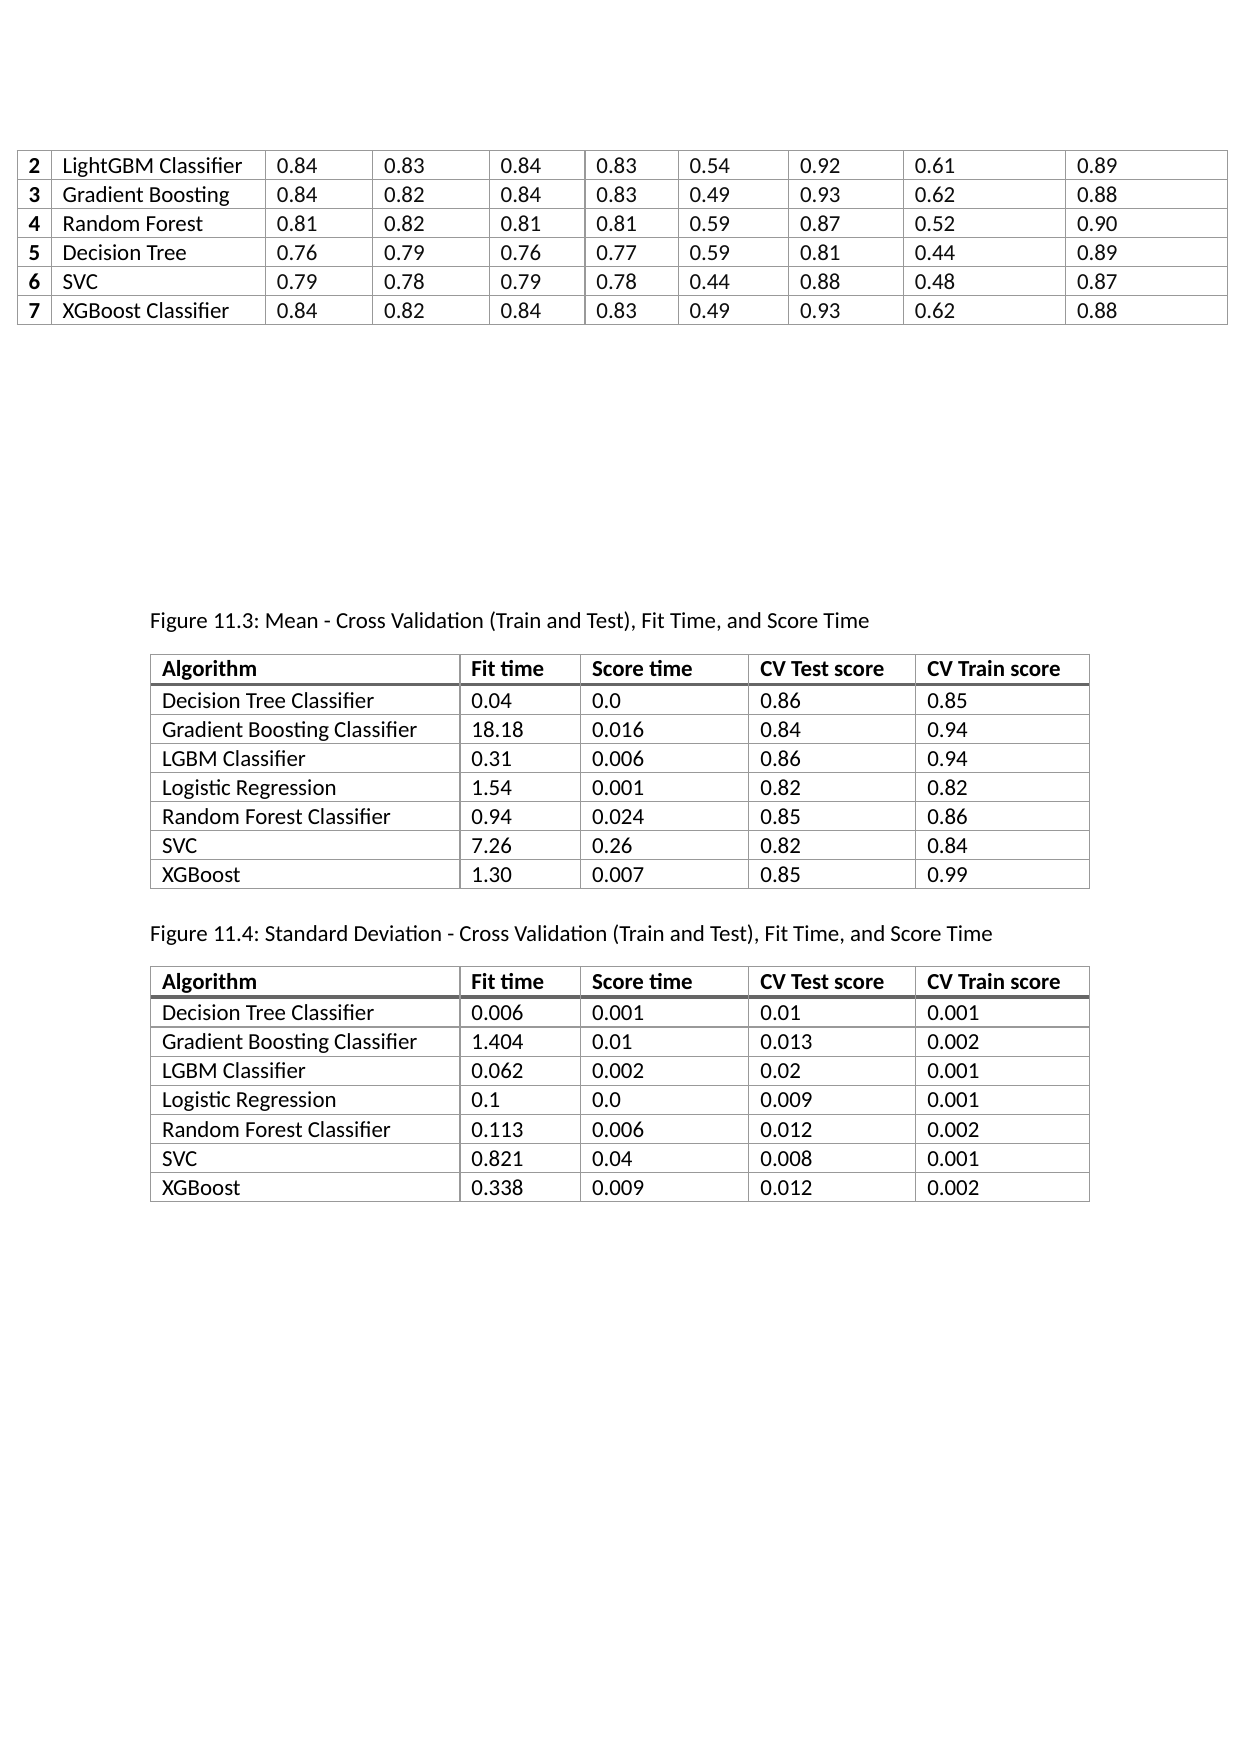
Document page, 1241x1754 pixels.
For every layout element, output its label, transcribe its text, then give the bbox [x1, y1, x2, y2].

table_cell 0.85 [749, 860, 915, 888]
table_cell 3 [18, 180, 51, 208]
table_cell 0.84 [266, 151, 372, 179]
table_cell 0.84 [266, 180, 372, 208]
table_cell 0.26 [581, 831, 748, 859]
table_cell 0.48 [904, 267, 1065, 295]
table_cell 0.85 [749, 802, 915, 830]
table_cell Logistic Regression [151, 773, 459, 801]
table_cell 0.88 [1066, 180, 1227, 208]
table_cell 0.001 [916, 1086, 1089, 1114]
table_cell 0.009 [581, 1173, 748, 1201]
table_cell 0.62 [904, 296, 1065, 324]
table_cell LGBM Classifier [151, 1057, 459, 1084]
table_cell XGBoost Classifier [52, 296, 265, 324]
table_cell 0.88 [789, 267, 903, 295]
table_cell 0.86 [749, 686, 915, 714]
table_cell 0.86 [916, 802, 1089, 830]
table_header CV Train score [916, 967, 1089, 995]
table_cell 0.83 [373, 151, 489, 179]
table_cell SVC [52, 267, 265, 295]
table_cell 0.81 [586, 209, 678, 237]
table_cell Logistic Regression [151, 1086, 459, 1114]
table_cell 4 [18, 209, 51, 237]
table_cell Decision Tree [52, 238, 265, 266]
table_cell 0.113 [461, 1115, 580, 1143]
table_cell 0.338 [461, 1173, 580, 1201]
table_cell 0.79 [490, 267, 584, 295]
table_cell 0.44 [904, 238, 1065, 266]
table_cell 0.012 [749, 1173, 915, 1201]
table_cell 0.002 [916, 1028, 1089, 1056]
table_header CV Test score [749, 967, 915, 995]
table_cell 0.89 [1066, 151, 1227, 179]
table_header Score time [581, 967, 748, 995]
table_cell 0.84 [916, 831, 1089, 859]
table_cell 0.001 [916, 1057, 1089, 1084]
table_cell 0.92 [789, 151, 903, 179]
table_cell 0.79 [373, 238, 489, 266]
table_cell 0.93 [789, 180, 903, 208]
table_cell 0.04 [461, 686, 580, 714]
table_cell 2 [18, 151, 51, 179]
table_cell 0.31 [461, 744, 580, 772]
table_cell 1.30 [461, 860, 580, 888]
table_cell 7.26 [461, 831, 580, 859]
table_cell 0.81 [789, 238, 903, 266]
table_cell 0.81 [266, 209, 372, 237]
text Figure 11.3: Mean - Cross Validation (Train and Test), Fit Time, and Score Time [150, 607, 1090, 635]
table_cell 6 [18, 267, 51, 295]
table_cell 0.84 [266, 296, 372, 324]
table_cell 0.88 [1066, 296, 1227, 324]
table_cell SVC [151, 1144, 459, 1172]
table_cell 0.79 [266, 267, 372, 295]
table_cell 0.002 [916, 1115, 1089, 1143]
table_cell 0.04 [581, 1144, 748, 1172]
table_cell 0.94 [916, 744, 1089, 772]
table_cell 0.001 [916, 1144, 1089, 1172]
table_cell 18.18 [461, 715, 580, 743]
table_cell 0.61 [904, 151, 1065, 179]
table_cell Random Forest [52, 209, 265, 237]
table_cell 0.77 [586, 238, 678, 266]
table_cell 0.01 [581, 1028, 748, 1056]
table_cell 0.84 [490, 296, 584, 324]
table_cell 0.012 [749, 1115, 915, 1143]
table_cell 0.44 [679, 267, 788, 295]
table_cell 0.94 [461, 802, 580, 830]
table_cell 0.59 [679, 209, 788, 237]
table_cell Gradient Boosting [52, 180, 265, 208]
table_cell 0.006 [581, 744, 748, 772]
table_cell 0.001 [581, 999, 748, 1026]
table_cell 0.002 [581, 1057, 748, 1084]
table_cell 0.062 [461, 1057, 580, 1084]
table_cell 0.99 [916, 860, 1089, 888]
table_cell 1.404 [461, 1028, 580, 1056]
table_cell 0.002 [916, 1173, 1089, 1201]
table_cell LGBM Classifier [151, 744, 459, 772]
table_cell 0.81 [490, 209, 584, 237]
table_cell XGBoost [151, 860, 459, 888]
table_cell 0.87 [1066, 267, 1227, 295]
table_header Fit time [461, 655, 580, 683]
table_cell 5 [18, 238, 51, 266]
table_cell 0.78 [373, 267, 489, 295]
table_cell 0.62 [904, 180, 1065, 208]
table_header Score time [581, 655, 748, 683]
table_cell Decision Tree Classifier [151, 999, 459, 1026]
table_cell 0.82 [373, 209, 489, 237]
table_header CV Test score [749, 655, 915, 683]
table_cell 0.85 [916, 686, 1089, 714]
table_cell 0.006 [581, 1115, 748, 1143]
table_cell 0.49 [679, 296, 788, 324]
table_cell 0.76 [490, 238, 584, 266]
table_cell Gradient Boosting Classifier [151, 715, 459, 743]
table_cell 0.52 [904, 209, 1065, 237]
table_cell Decision Tree Classifier [151, 686, 459, 714]
table_cell 0.82 [749, 831, 915, 859]
table_cell 0.024 [581, 802, 748, 830]
table_cell 0.93 [789, 296, 903, 324]
table_cell 0.90 [1066, 209, 1227, 237]
table_cell Random Forest Classifier [151, 1115, 459, 1143]
table_cell 0.0 [581, 1086, 748, 1114]
table_cell 0.1 [461, 1086, 580, 1114]
table_cell 0.83 [586, 151, 678, 179]
table_cell 0.84 [490, 180, 584, 208]
table_cell 0.02 [749, 1057, 915, 1084]
table_cell 0.006 [461, 999, 580, 1026]
table_cell XGBoost [151, 1173, 459, 1201]
table_cell 0.82 [916, 773, 1089, 801]
table_header Algorithm [151, 655, 459, 683]
table_cell 0.001 [916, 999, 1089, 1026]
table_cell 0.49 [679, 180, 788, 208]
table_cell 0.54 [679, 151, 788, 179]
table_cell 0.94 [916, 715, 1089, 743]
table_cell 0.007 [581, 860, 748, 888]
table_cell 0.87 [789, 209, 903, 237]
table_cell 0.84 [490, 151, 584, 179]
table_cell 0.0 [581, 686, 748, 714]
table_cell LightGBM Classifier [52, 151, 265, 179]
table_cell 0.86 [749, 744, 915, 772]
table_cell 0.008 [749, 1144, 915, 1172]
table_header Algorithm [151, 967, 459, 995]
table_cell 1.54 [461, 773, 580, 801]
table_cell 0.001 [581, 773, 748, 801]
table_cell 0.89 [1066, 238, 1227, 266]
table_cell 0.83 [586, 180, 678, 208]
table_header Fit time [461, 967, 580, 995]
table_cell 0.821 [461, 1144, 580, 1172]
text Figure 11.4: Standard Deviation - Cross Validation (Train and Test), Fit Time, and Score Time [150, 889, 1090, 947]
table_cell 0.013 [749, 1028, 915, 1056]
table_cell SVC [151, 831, 459, 859]
table_cell 0.016 [581, 715, 748, 743]
table_cell 0.009 [749, 1086, 915, 1114]
table_cell Gradient Boosting Classifier [151, 1028, 459, 1056]
table_cell 0.84 [749, 715, 915, 743]
table_header CV Train score [916, 655, 1089, 683]
table_cell 0.83 [586, 296, 678, 324]
table_cell 0.01 [749, 999, 915, 1026]
table_cell 0.82 [373, 296, 489, 324]
table_cell 7 [18, 296, 51, 324]
table_cell 0.76 [266, 238, 372, 266]
table_cell Random Forest Classifier [151, 802, 459, 830]
table_cell 0.78 [586, 267, 678, 295]
table_cell 0.82 [749, 773, 915, 801]
table_cell 0.59 [679, 238, 788, 266]
table_cell 0.82 [373, 180, 489, 208]
